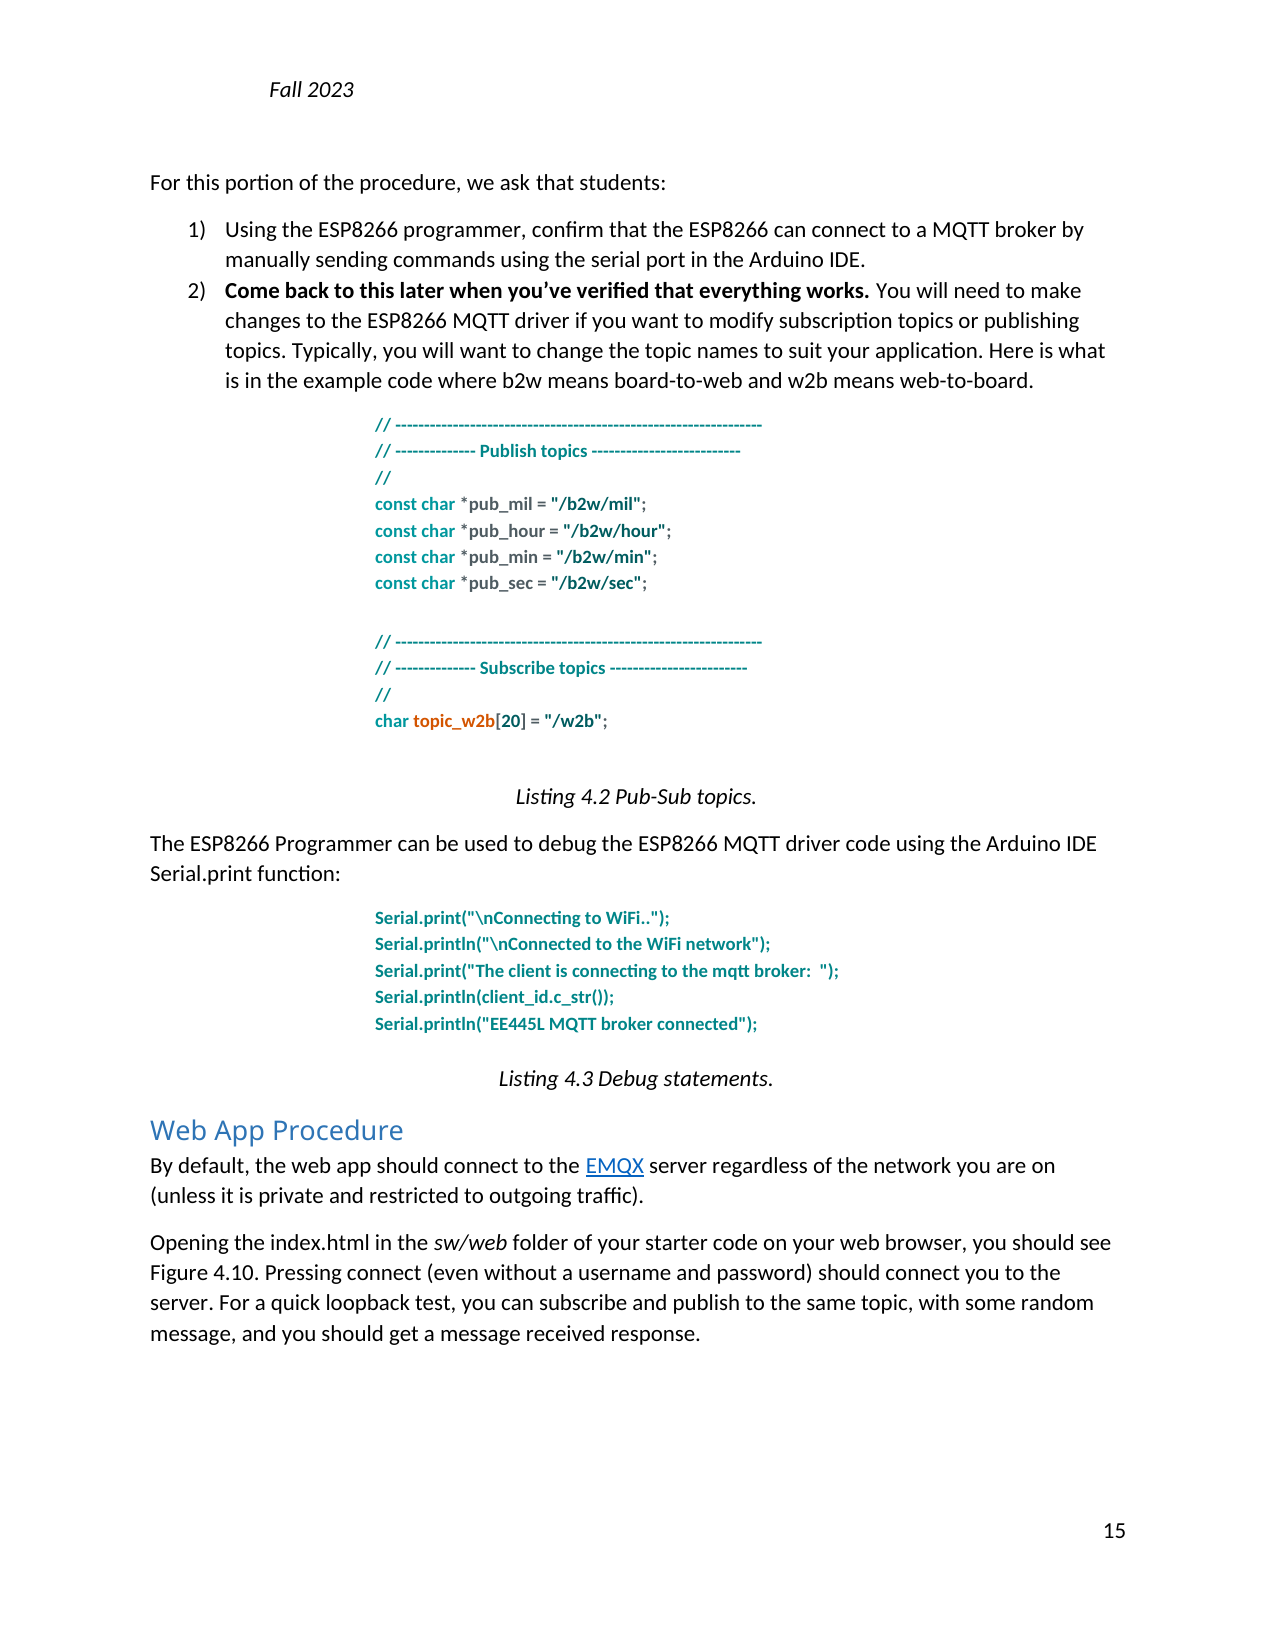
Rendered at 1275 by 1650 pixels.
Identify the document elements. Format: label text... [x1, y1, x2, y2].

subtitle Web App Procedure [150, 1111, 1125, 1148]
text // -------------- Subscribe topics ------------------------ [375, 656, 1125, 679]
text char topic_w2b[20] = "/w2b"; [375, 709, 1125, 732]
text Serial.println("EE445L MQTT broker connected"); [375, 1012, 1125, 1034]
text const char *pub_sec = "/b2w/sec"; [375, 571, 1125, 594]
list Come back to this later when you’ve verified that everything works. You will need to make changes to the ESP8266 MQTT driver if you want to modify subscription topics or publishing topics. Typically, you will want to change the topic names to suit your application. Here is what is in the example code where b2w means board-to-web and w2b means web-to-board. [187, 276, 1125, 394]
text For this portion of the procedure, we ask that students: [150, 168, 1125, 197]
text // -------------- Publish topics -------------------------- [375, 440, 1125, 463]
text // [375, 466, 1125, 489]
text Listing 4.2 Pub-Sub topics. [150, 782, 1125, 810]
text Opening the index.html in the sw/web folder of your starter code on your web browser, you should see Figure 4.10. Pressing connect (even without a username and password) should connect you to the server. For a quick loopback test, you can subscribe and publish to the same topic, with some random message, and you should get a message received response. [150, 1228, 1125, 1347]
text Serial.println(client_id.c_str()); [375, 985, 1125, 1008]
text The ESP8266 Programmer can be used to debug the ESP8266 MQTT driver code using the Arduino IDE Serial.print function: [150, 829, 1125, 887]
text // ---------------------------------------------------------------- [375, 413, 1125, 436]
text // ---------------------------------------------------------------- [375, 630, 1125, 653]
text const char *pub_min = "/b2w/min"; [375, 545, 1125, 568]
text // [375, 683, 1125, 706]
text Listing 4.3 Debug statements. [150, 1064, 1125, 1092]
text Serial.print("The client is connecting to the mqtt broker: "); [375, 959, 1125, 982]
list Using the ESP8266 programmer, confirm that the ESP8266 can connect to a MQTT broker by manually sending commands using the serial port in the Arduino IDE. [187, 215, 1125, 274]
text By default, the web app should connect to the EMQX server regardless of the network you are on (unless it is private and restricted to outgoing traffic). [150, 1151, 1125, 1209]
text const char *pub_hour = "/b2w/hour"; [375, 519, 1125, 542]
text Serial.print("\nConnecting to WiFi.."); [375, 906, 1125, 929]
text Serial.println("\nConnected to the WiFi network"); [375, 933, 1125, 956]
text const char *pub_mil = "/b2w/mil"; [375, 492, 1125, 515]
